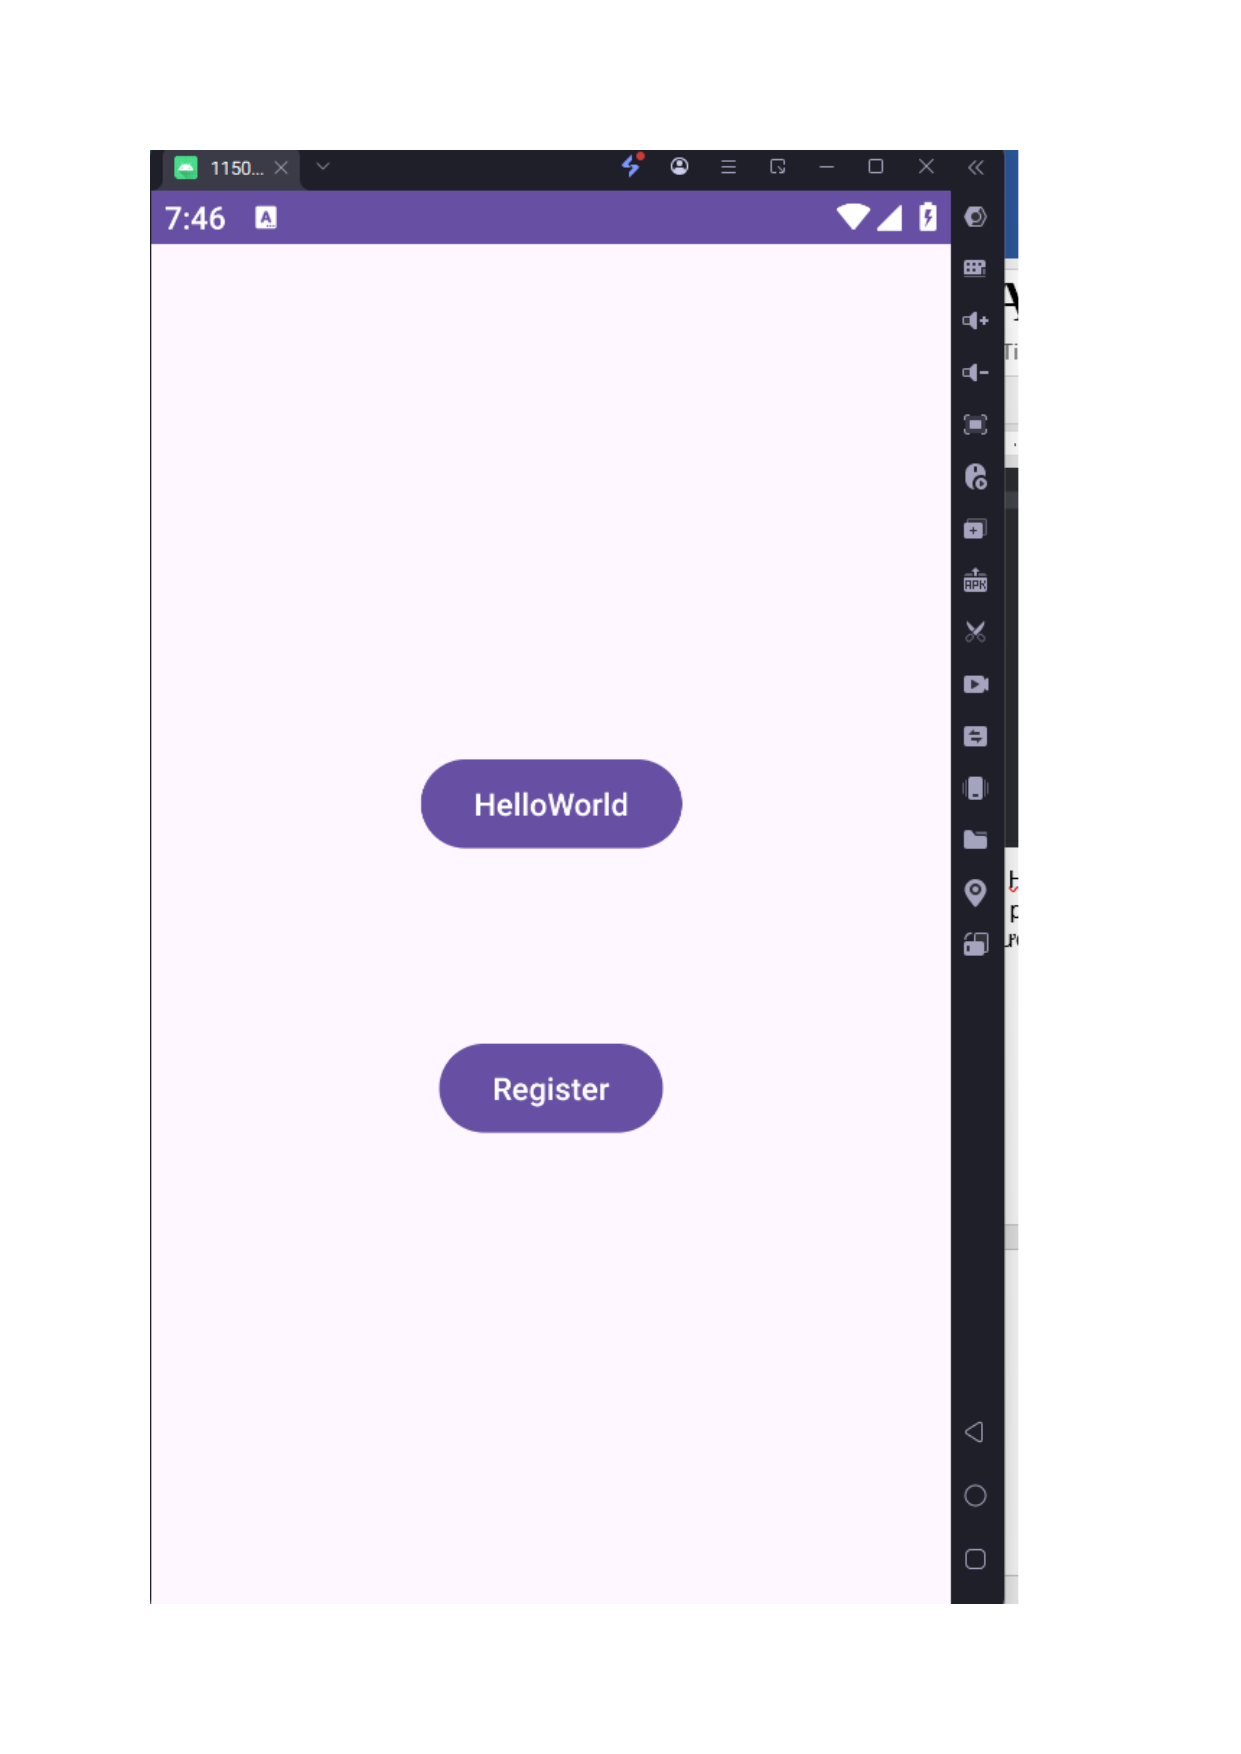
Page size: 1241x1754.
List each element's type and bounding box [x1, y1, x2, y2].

picture [150, 150, 1019, 1604]
